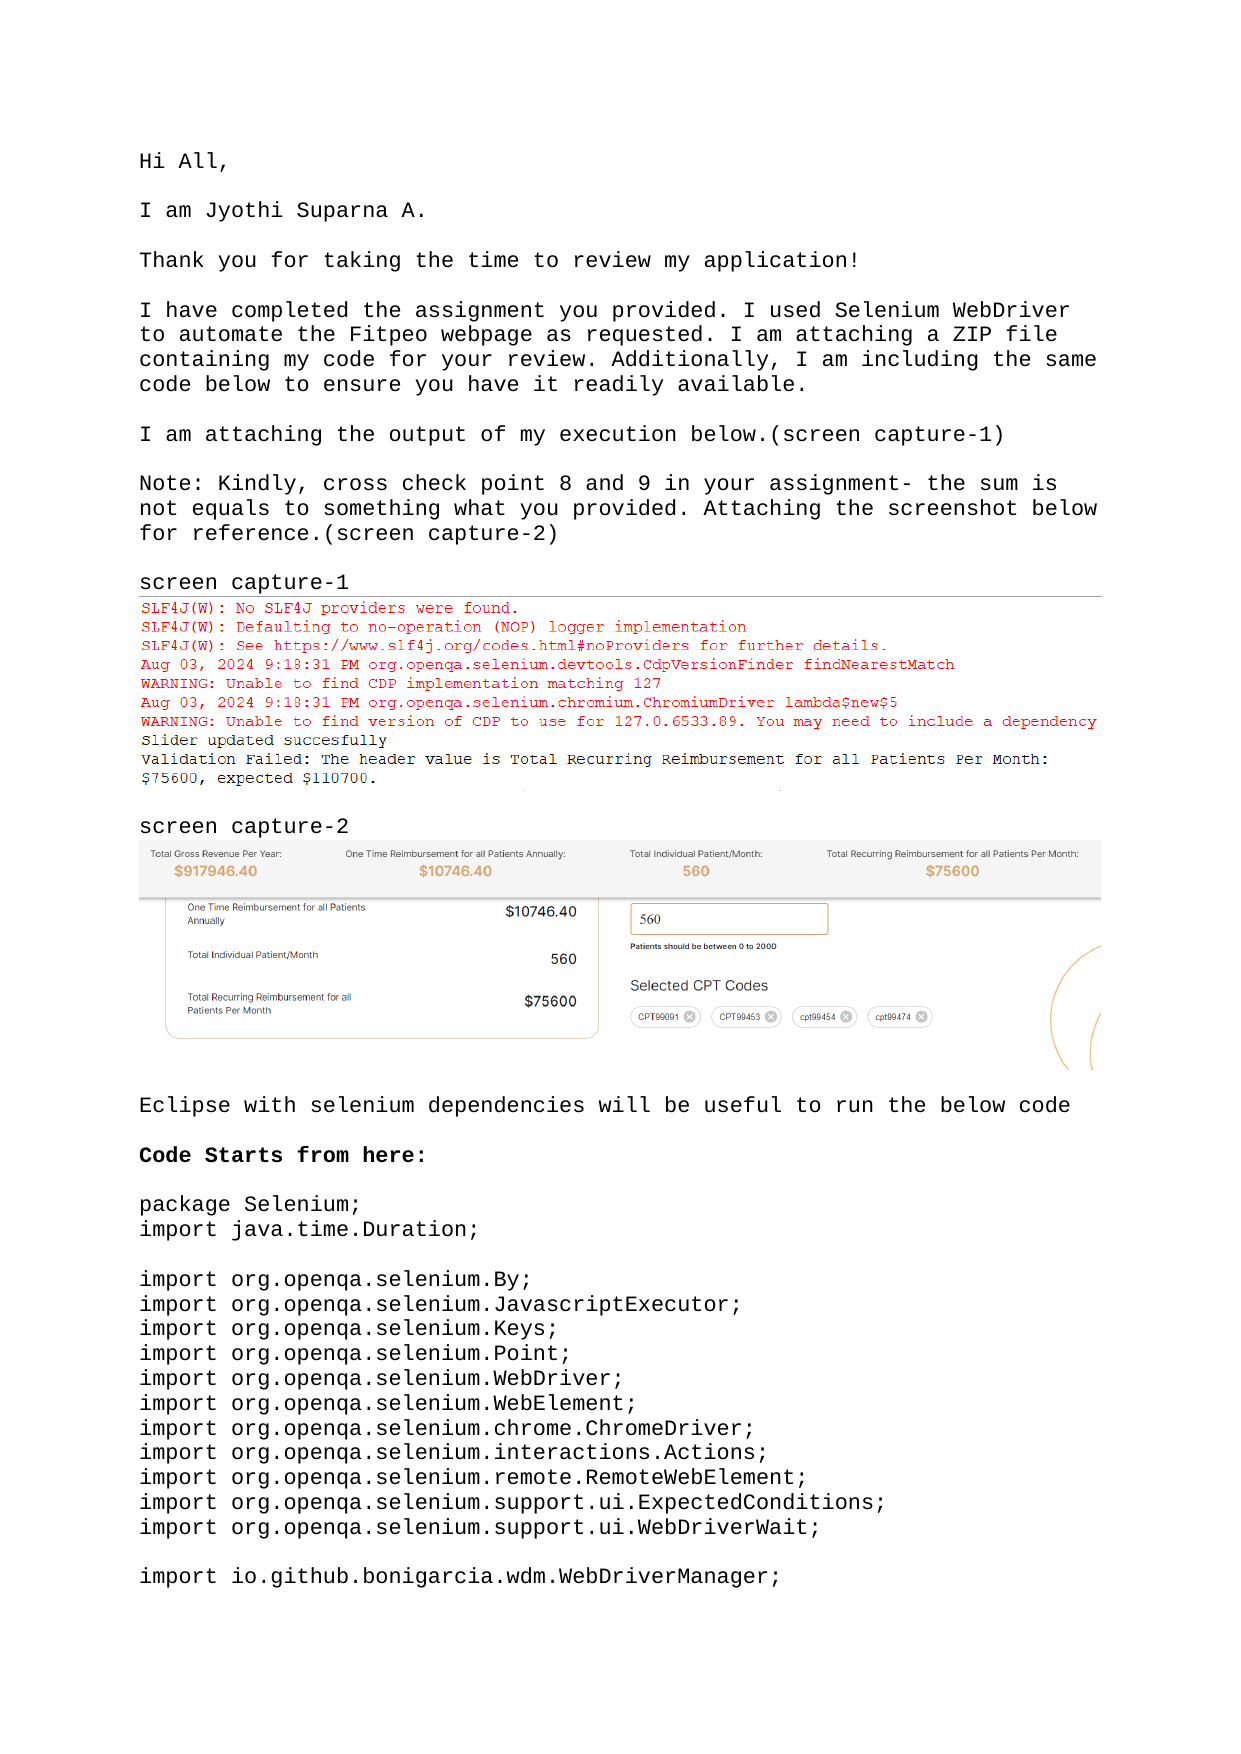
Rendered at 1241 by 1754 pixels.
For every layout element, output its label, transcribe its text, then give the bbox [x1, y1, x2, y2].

picture [138, 596, 1102, 791]
text import org.openqa.selenium.WebElement; [139, 1392, 1101, 1417]
text import io.github.bonigarcia.wdm.WebDriverManager; [139, 1565, 1101, 1590]
text Code Starts from here: [139, 1144, 1101, 1169]
text import org.openqa.selenium.Keys; [139, 1317, 1101, 1342]
text Eclipse with selenium dependencies will be useful to run the below code [139, 1094, 1101, 1119]
text I am Jyothi Suparna A. [139, 199, 1101, 224]
text import org.openqa.selenium.interactions.Actions; [139, 1441, 1101, 1466]
text Hi All, [139, 150, 1101, 175]
text import org.openqa.selenium.support.ui.WebDriverWait; [139, 1516, 1101, 1541]
text import org.openqa.selenium.chrome.ChromeDriver; [139, 1417, 1101, 1441]
text import java.time.Duration; [139, 1218, 1101, 1243]
text I have completed the assignment you provided. I used Selenium WebDriver to automate the Fitpeo webpage as requested. I am attaching a ZIP file containing my code for your review. Additionally, I am including the same code below to ensure you have it readily available. [139, 299, 1101, 398]
text import org.openqa.selenium.support.ui.ExpectedConditions; [139, 1491, 1101, 1516]
text package Selenium; [139, 1193, 1101, 1218]
text Note: Kindly, cross check point 8 and 9 in your assignment- the sum is not equals to something what you provided. Attaching the screenshot below for reference.(screen capture-2) [139, 472, 1101, 547]
text import org.openqa.selenium.Point; [139, 1342, 1101, 1367]
picture [138, 840, 1102, 1070]
text screen capture-2 [139, 816, 1101, 840]
text import org.openqa.selenium.By; [139, 1268, 1101, 1293]
text import org.openqa.selenium.JavascriptExecutor; [139, 1293, 1101, 1317]
text screen capture-1 [139, 571, 1101, 596]
text Thank you for taking the time to review my application! [139, 249, 1101, 274]
text import org.openqa.selenium.remote.RemoteWebElement; [139, 1466, 1101, 1491]
text import org.openqa.selenium.WebDriver; [139, 1367, 1101, 1392]
text I am attaching the output of my execution below.(screen capture-1) [139, 423, 1101, 447]
